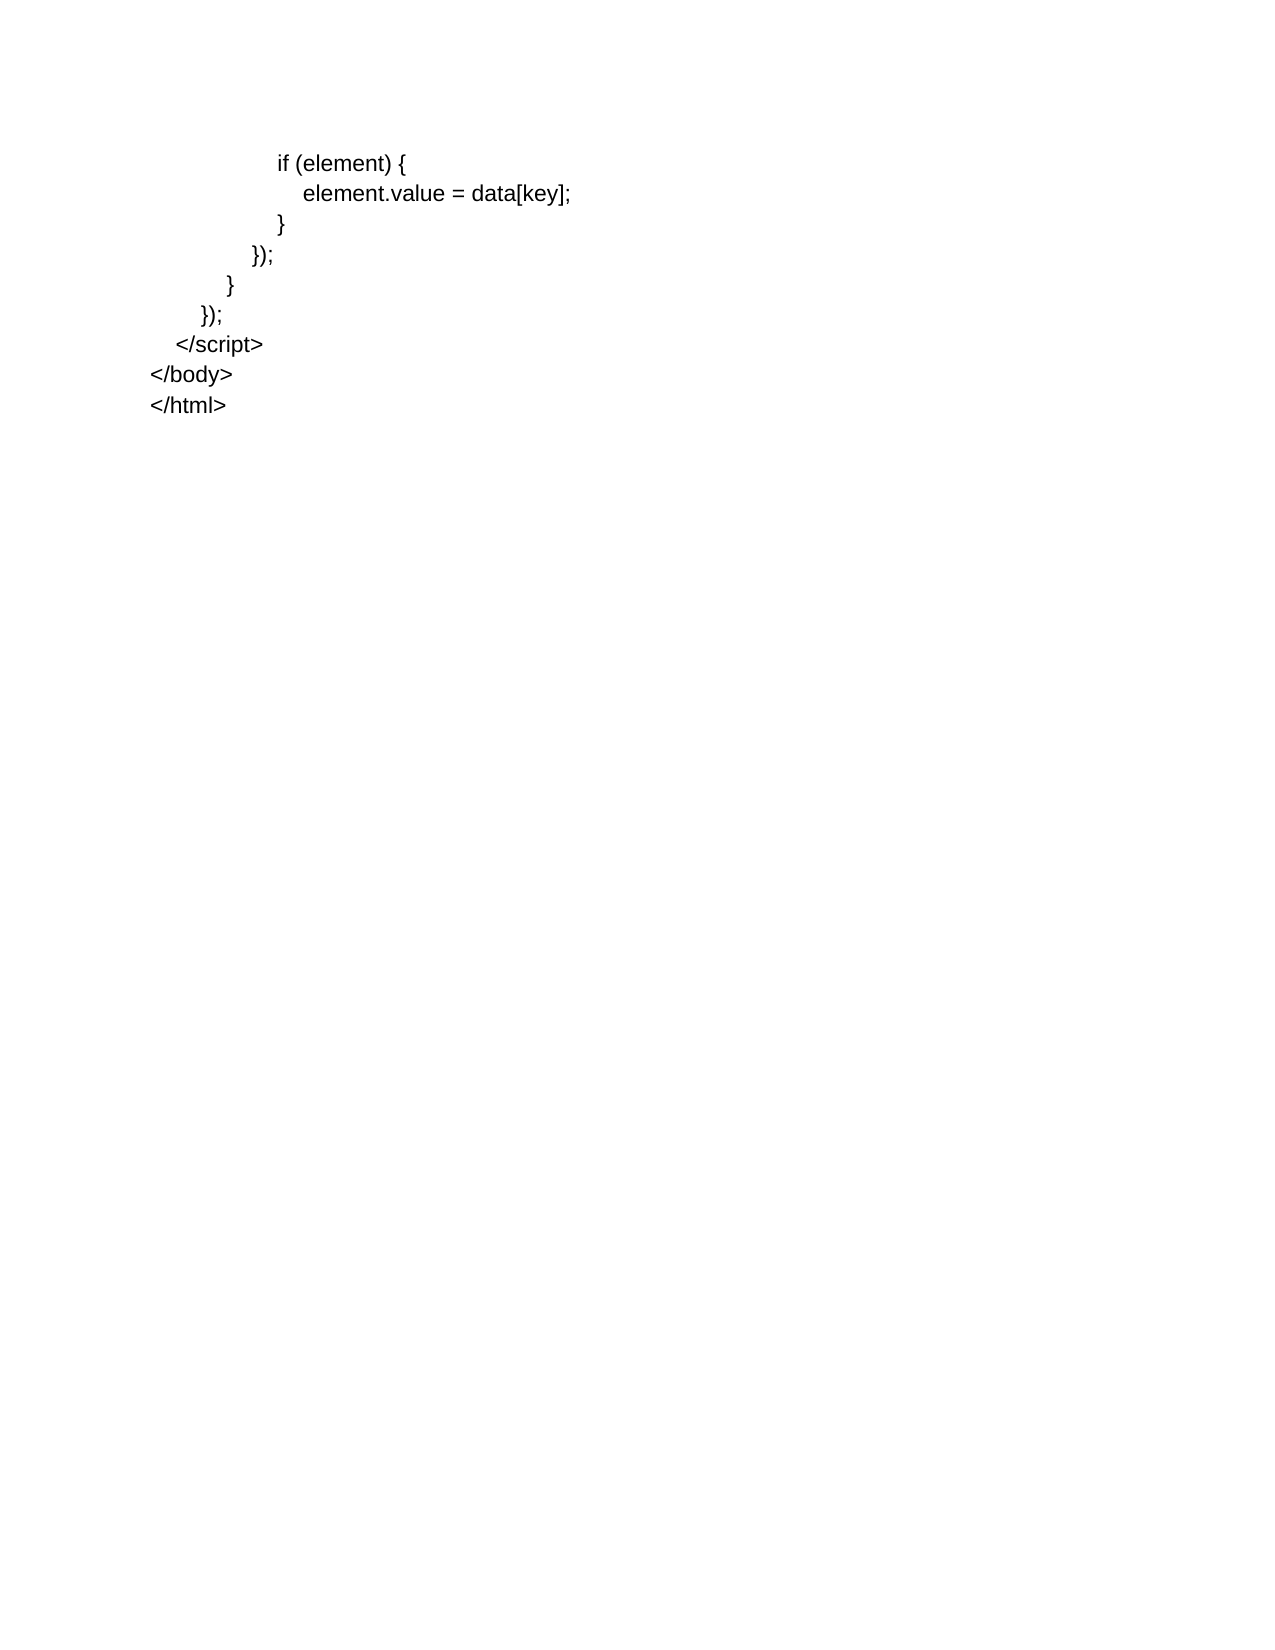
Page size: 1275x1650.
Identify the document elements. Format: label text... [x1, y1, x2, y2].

text </html> [150, 392, 1125, 418]
text </body> [150, 361, 1125, 388]
text } [150, 271, 1125, 297]
text } [150, 210, 1125, 237]
text }); [150, 301, 1125, 327]
text }); [150, 241, 1125, 267]
text if (element) { [150, 150, 1125, 176]
text element.value = data[key]; [150, 180, 1125, 207]
text </script> [150, 331, 1125, 358]
